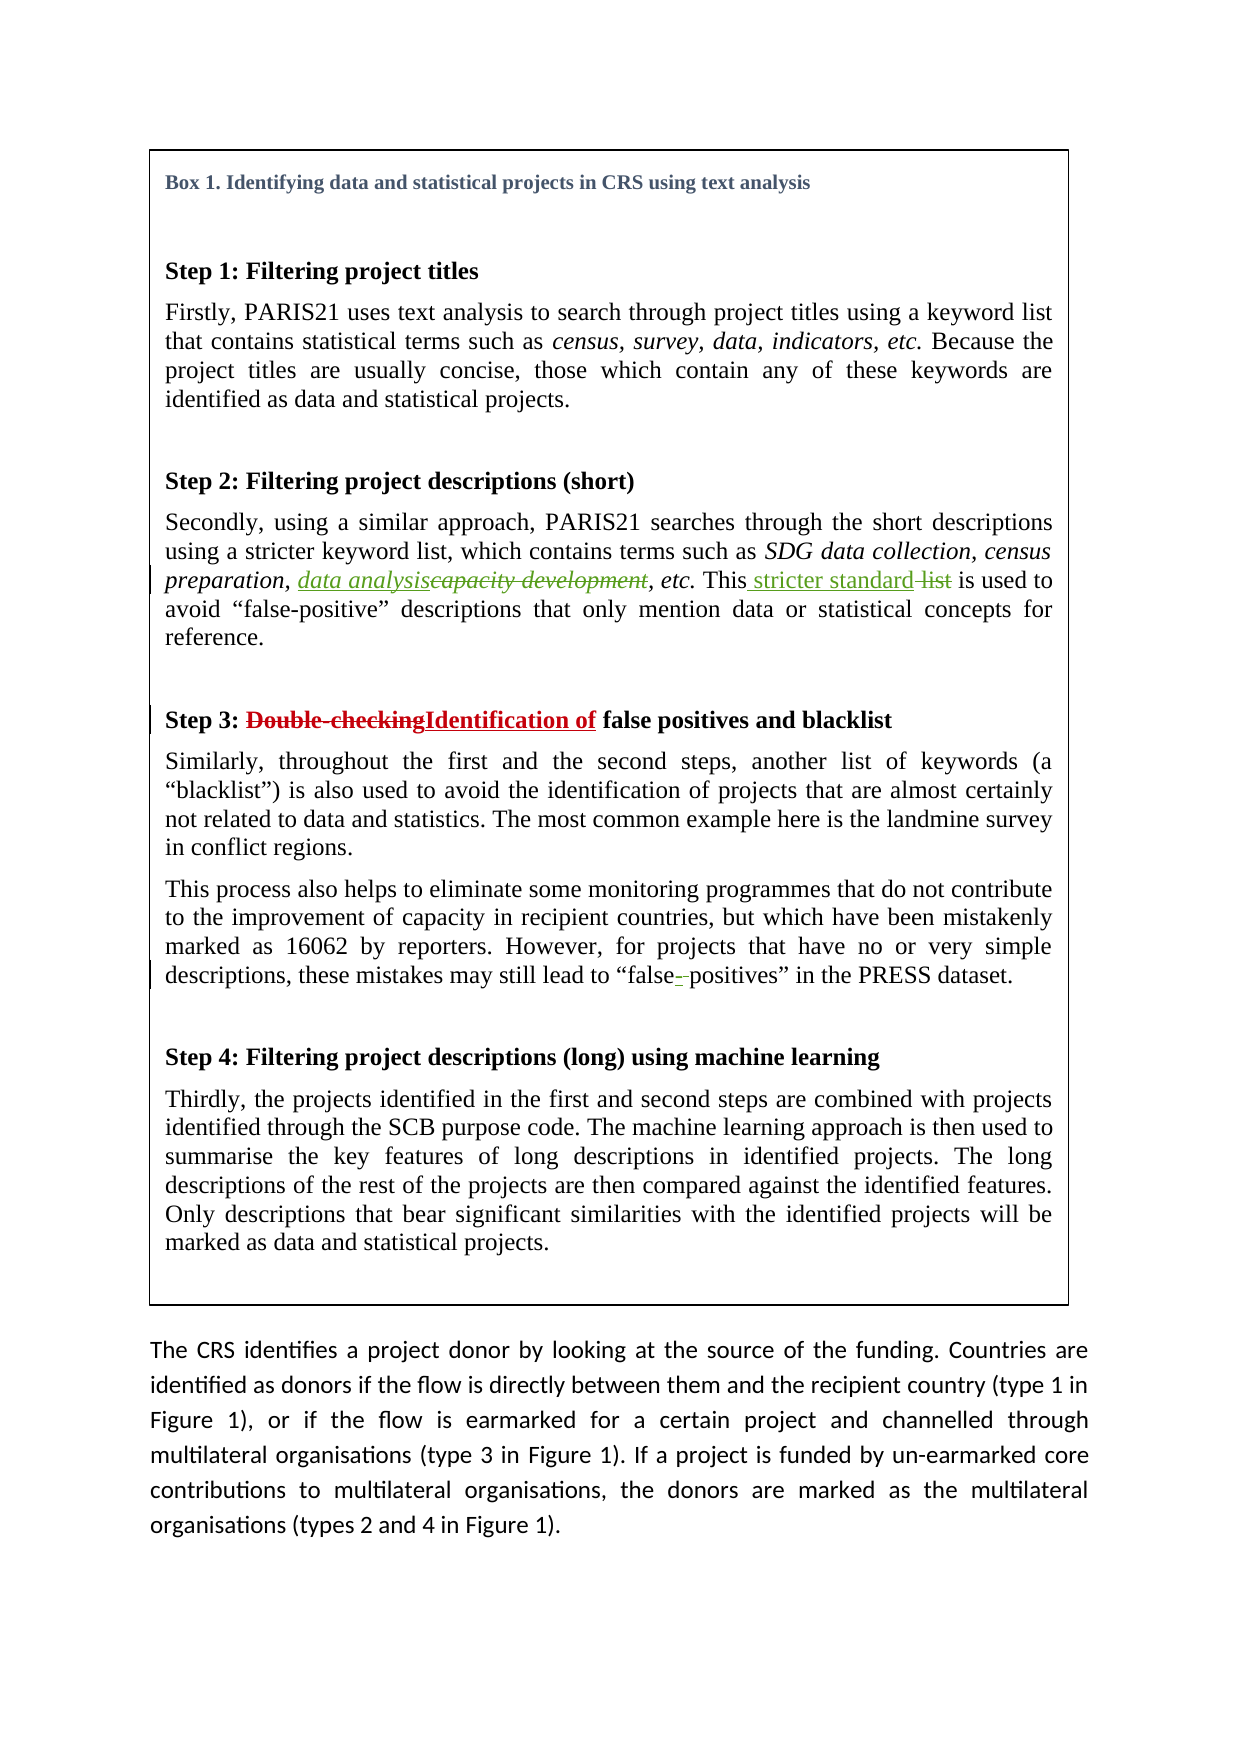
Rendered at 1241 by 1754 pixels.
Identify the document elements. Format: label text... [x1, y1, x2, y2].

text The CRS identifies a project donor by looking at the source of the funding. Countries are identified as donors if the flow is directly between them and the recipient country (type 1 in Figure 1), or if the flow is earmarked for a certain project and channelled through multilateral organisations (type 3 in Figure 1). If a project is funded by un-earmarked core contributions to multilateral organisations, the donors are marked as the multilateral organisations (types 2 and 4 in Figure 1). [150, 1334, 1090, 1540]
